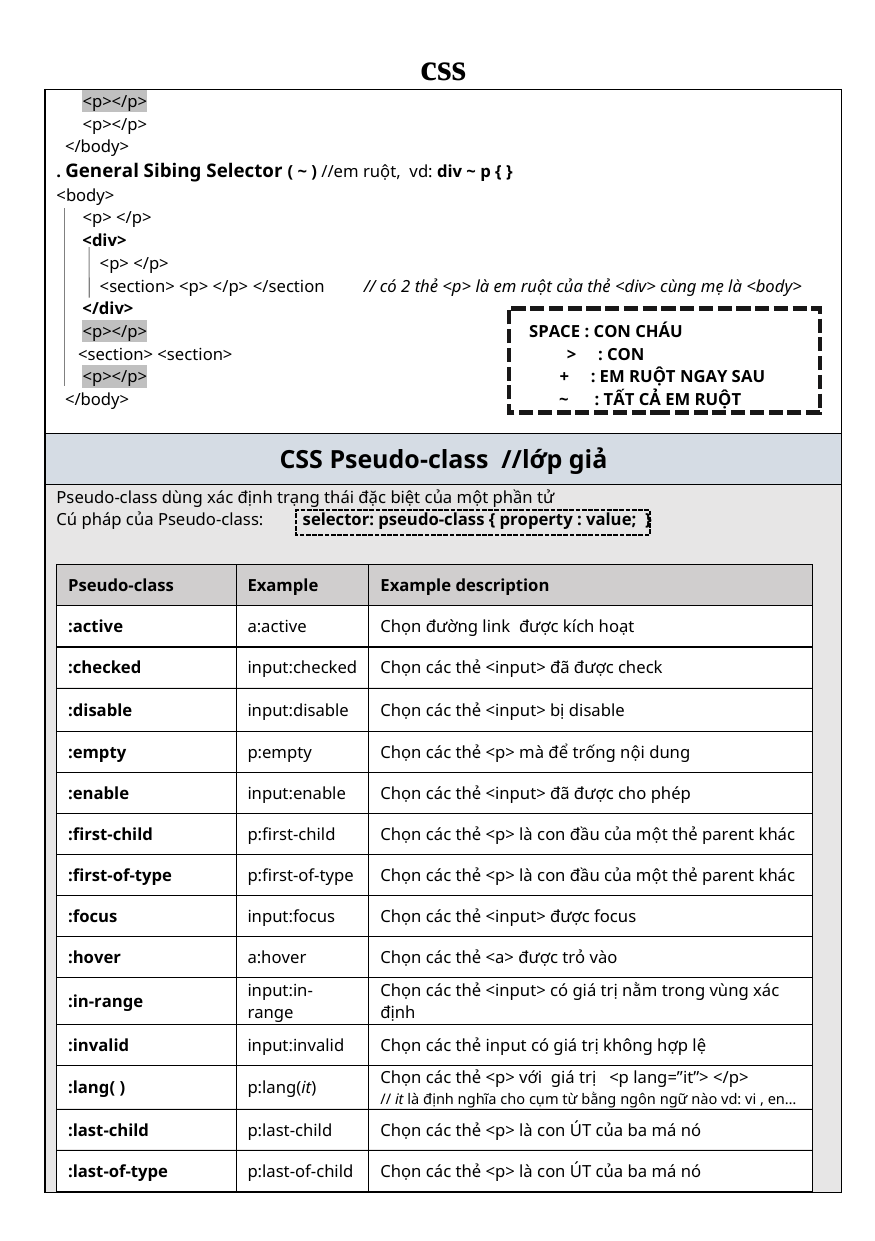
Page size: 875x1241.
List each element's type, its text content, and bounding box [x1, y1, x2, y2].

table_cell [46, 90, 841, 433]
table_cell Pseudo-class dùng xác định trạng thái đặc biệt của một phần tử Cú pháp của Pseudo-class: selector: pseudo-class { property : value; } [46, 485, 841, 1192]
table_cell CSS Pseudo-class //lớp giả [46, 434, 841, 484]
